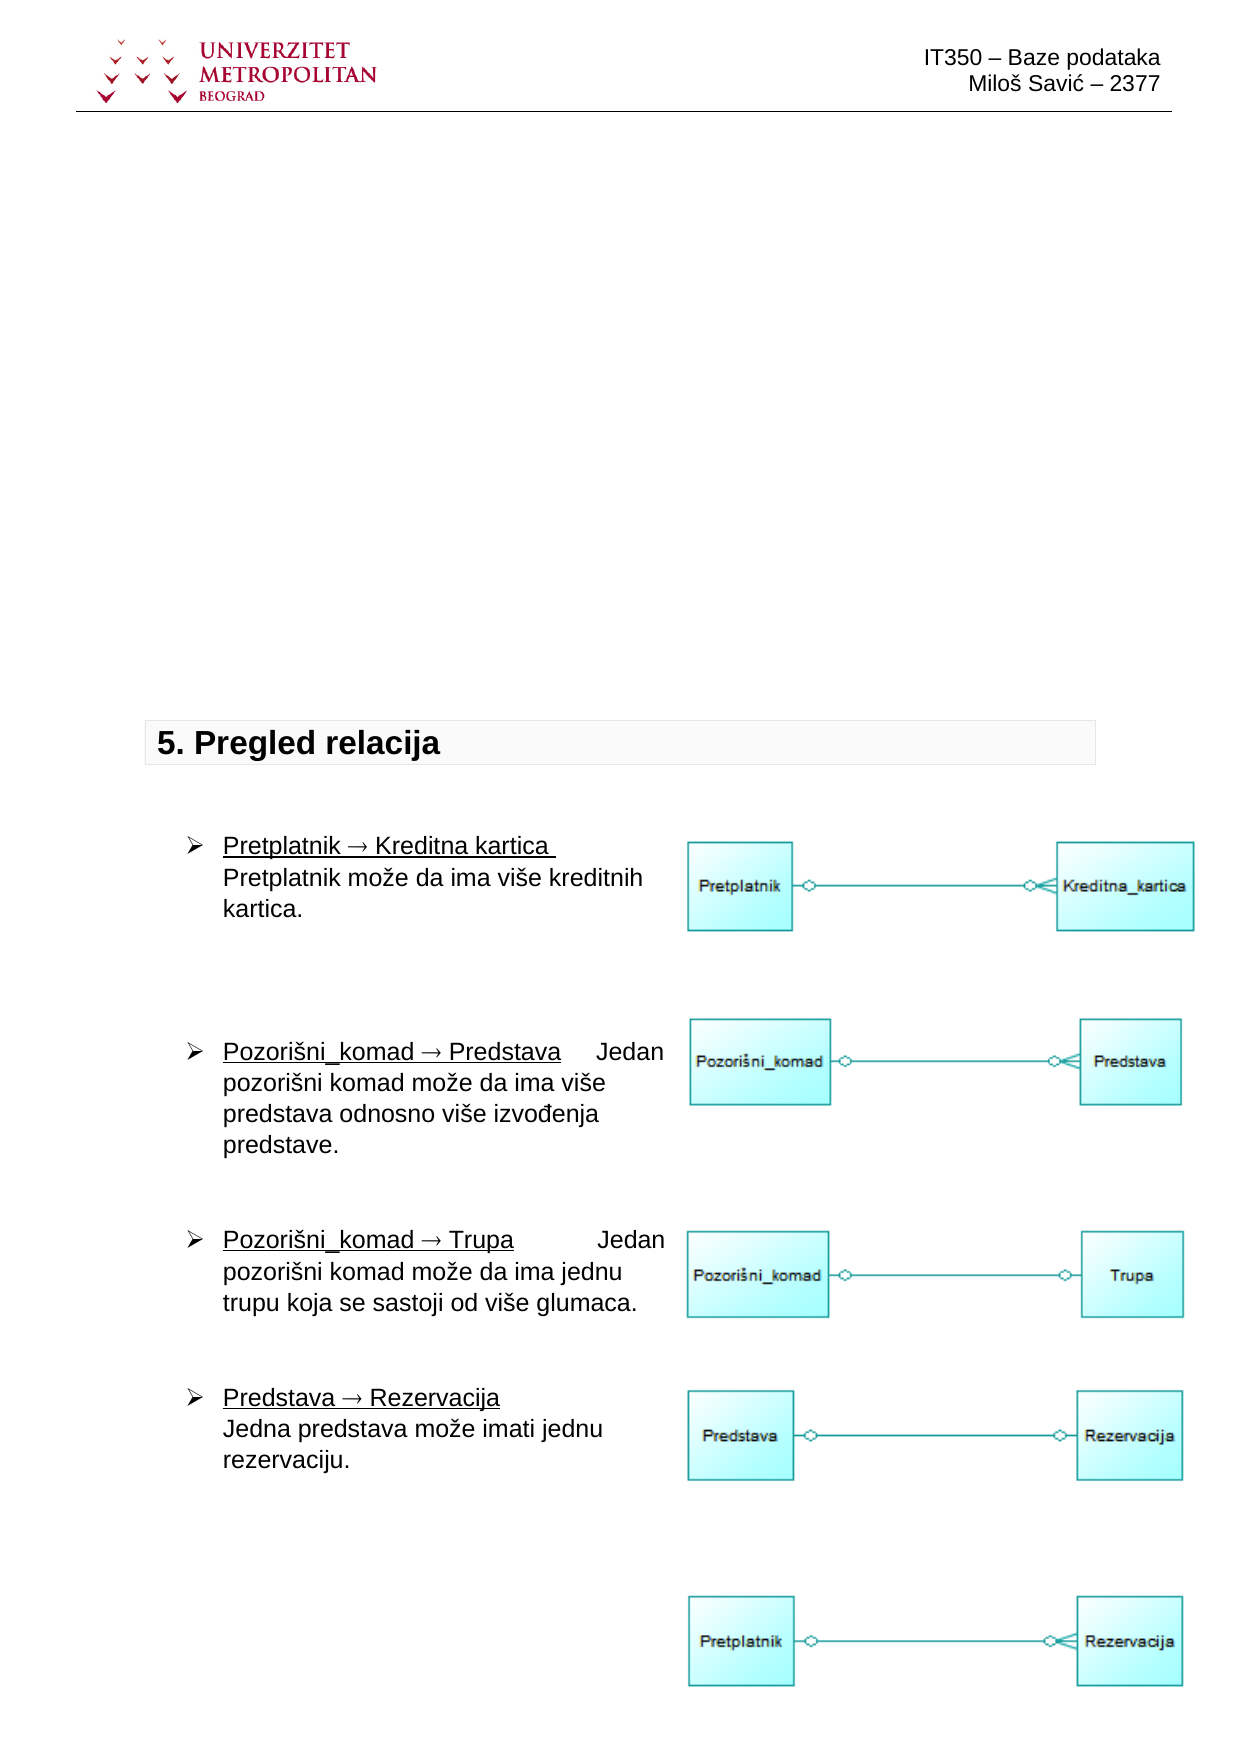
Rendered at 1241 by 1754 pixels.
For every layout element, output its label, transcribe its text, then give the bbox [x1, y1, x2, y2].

list Pozorišni_komad Predstava Jedan pozorišni komad može da ima više predstava odnosno više izvođenja predstave. [185, 1037, 1093, 1159]
subtitle 5. Pregled relacija [146, 721, 1095, 764]
picture [684, 1228, 1188, 1323]
picture [87, 29, 385, 111]
list Pozorišni_komad Trupa Jedan pozorišni komad može da ima jednu trupu koja se sastoji od više glumaca. [185, 1225, 1093, 1316]
list Pretplatnik Kreditna kartica Pretplatnik može da ima više kreditnih kartica. [185, 831, 1093, 922]
picture [683, 1384, 1190, 1486]
picture [686, 837, 1198, 935]
list Predstava Rezervacija Jedna predstava može imati jednu rezervaciju. [185, 1383, 1093, 1474]
picture [682, 1014, 1190, 1109]
picture [682, 1588, 1190, 1690]
